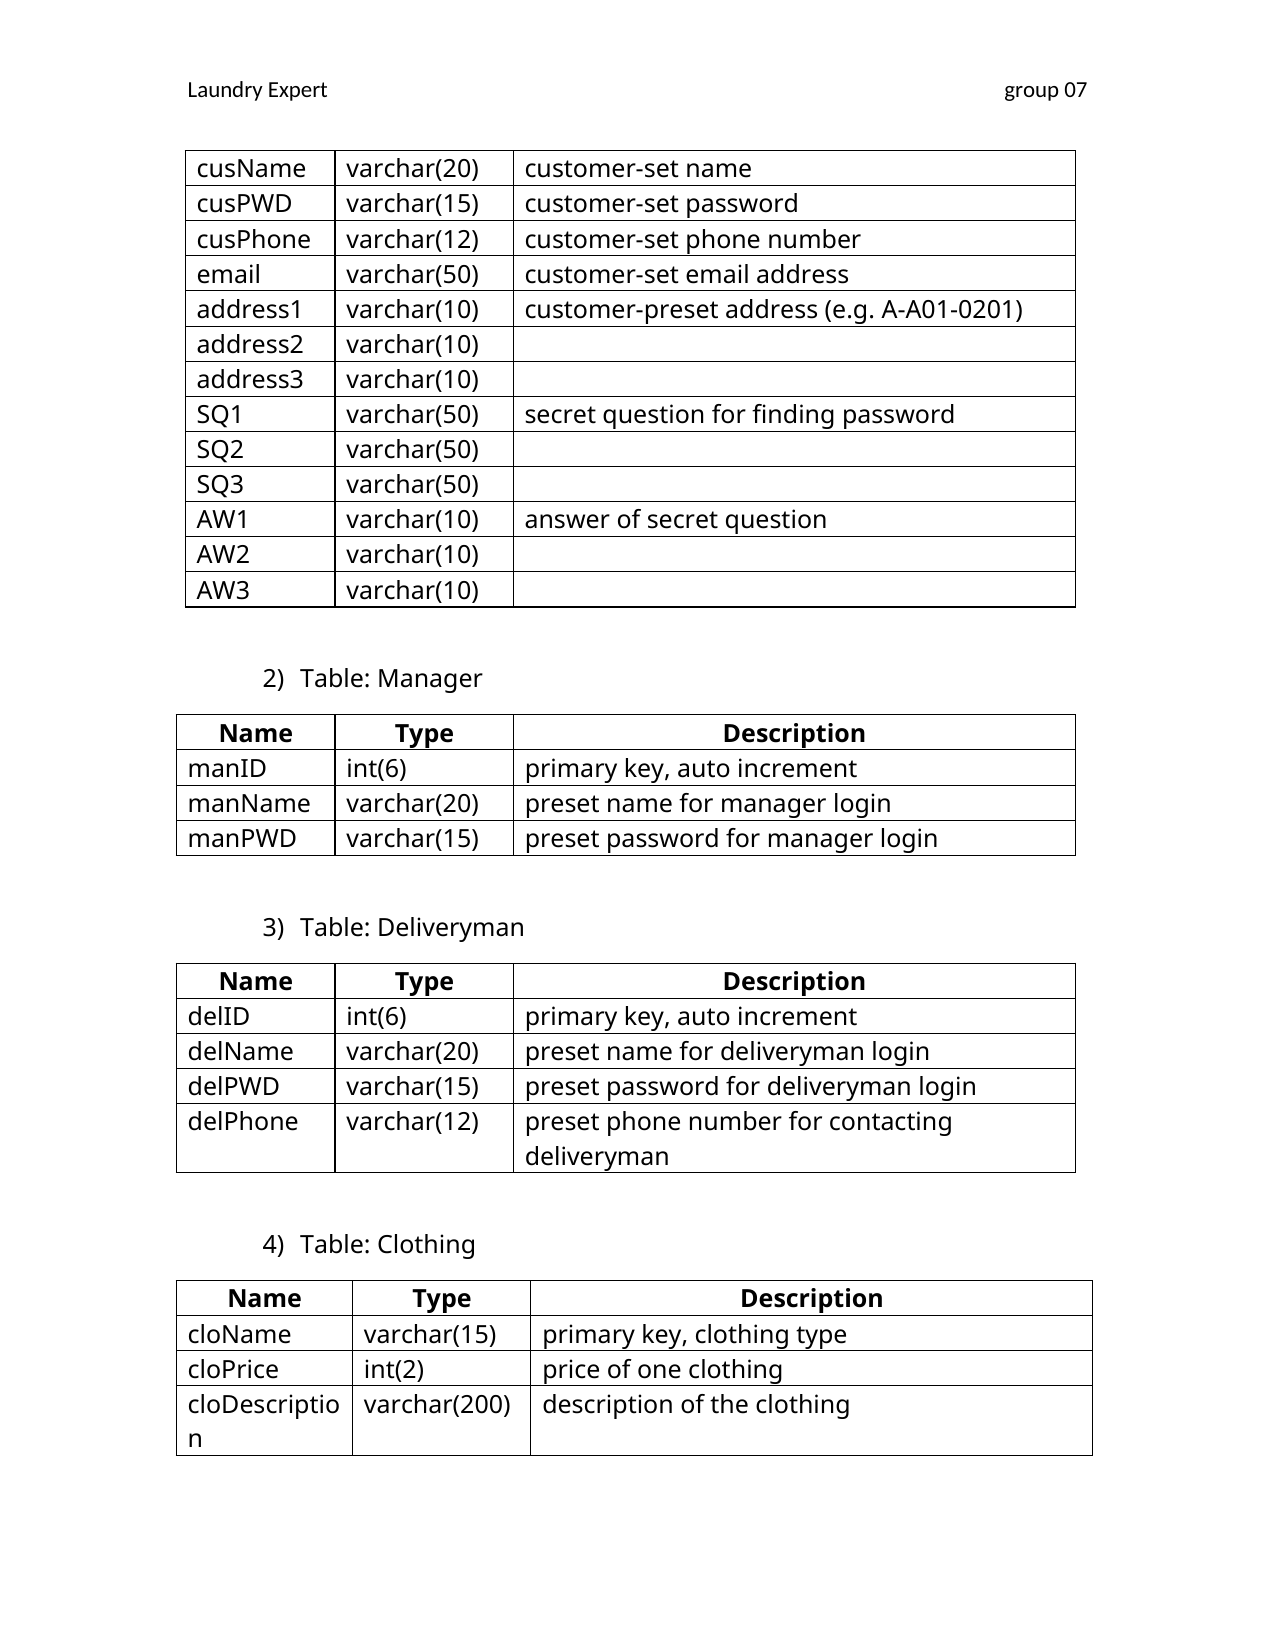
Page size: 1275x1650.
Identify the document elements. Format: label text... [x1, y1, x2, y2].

table_header Name [177, 715, 334, 749]
table_cell varchar(15) [336, 821, 513, 855]
table_cell varchar(20) [336, 151, 513, 185]
table_cell description of the clothing [531, 1386, 1092, 1454]
table_header Description [514, 715, 1075, 749]
table_cell int(6) [336, 750, 513, 784]
table_header Name [177, 964, 334, 998]
table_cell address1 [186, 291, 334, 326]
table_cell customer-set phone number [514, 221, 1075, 255]
table_header Type [336, 715, 513, 749]
table_cell [514, 537, 1075, 571]
table_cell varchar(50) [336, 467, 513, 501]
table_cell varchar(10) [336, 327, 513, 361]
table_cell customer-set name [514, 151, 1075, 185]
table_cell varchar(12) [336, 1104, 513, 1172]
table_cell varchar(12) [336, 221, 513, 255]
table_cell address2 [186, 327, 334, 361]
table_cell AW3 [186, 572, 334, 606]
table_cell delName [177, 1034, 334, 1068]
table_cell varchar(50) [336, 256, 513, 290]
table_cell delPhone [177, 1104, 334, 1172]
table_cell preset password for deliveryman login [514, 1069, 1075, 1103]
table_cell customer-set password [514, 186, 1075, 220]
table_cell [514, 572, 1075, 606]
table_cell varchar(10) [336, 537, 513, 571]
table_cell preset name for deliveryman login [514, 1034, 1075, 1068]
table_cell varchar(15) [336, 186, 513, 220]
table_cell customer-preset address (e.g. A-A01-0201) [514, 291, 1075, 326]
table_cell int(2) [353, 1351, 530, 1385]
table_cell AW2 [186, 537, 334, 571]
table_cell [514, 432, 1075, 466]
table_cell primary key, auto increment [514, 999, 1075, 1033]
table_cell [514, 362, 1075, 396]
table_cell varchar(20) [336, 1034, 513, 1068]
table_header Type [336, 964, 513, 998]
table_cell varchar(10) [336, 572, 513, 606]
table_header Type [353, 1281, 530, 1315]
table_cell primary key, clothing type [531, 1316, 1092, 1350]
table_cell price of one clothing [531, 1351, 1092, 1385]
table_cell varchar(10) [336, 291, 513, 326]
table_cell manID [177, 750, 334, 784]
table_cell AW1 [186, 502, 334, 536]
list Table: Clothing [262, 1227, 1087, 1261]
table_cell cusPWD [186, 186, 334, 220]
table_cell preset password for manager login [514, 821, 1075, 855]
table_cell manPWD [177, 821, 334, 855]
table_cell preset phone number for contacting deliveryman [514, 1104, 1075, 1172]
table_cell cusPhone [186, 221, 334, 255]
list Table: Deliveryman [262, 909, 1087, 943]
table_cell varchar(10) [336, 362, 513, 396]
table_cell varchar(10) [336, 502, 513, 536]
table_cell varchar(15) [336, 1069, 513, 1103]
table_cell [514, 327, 1075, 361]
table_cell cloName [177, 1316, 352, 1350]
table_cell varchar(15) [353, 1316, 530, 1350]
table_cell customer-set email address [514, 256, 1075, 290]
table_cell delPWD [177, 1069, 334, 1103]
table_cell [514, 467, 1075, 501]
table_cell SQ1 [186, 397, 334, 431]
table_cell primary key, auto increment [514, 750, 1075, 784]
table_cell varchar(50) [336, 397, 513, 431]
table_cell varchar(50) [336, 432, 513, 466]
table_cell SQ2 [186, 432, 334, 466]
table_cell secret question for finding password [514, 397, 1075, 431]
table_cell cloPrice [177, 1351, 352, 1385]
table_header Description [514, 964, 1075, 998]
table_cell cusName [186, 151, 334, 185]
table_cell SQ3 [186, 467, 334, 501]
table_cell varchar(200) [353, 1386, 530, 1454]
table_cell varchar(20) [336, 786, 513, 819]
table_header Description [531, 1281, 1092, 1315]
table_cell address3 [186, 362, 334, 396]
table_cell manName [177, 786, 334, 819]
table_header Name [177, 1281, 352, 1315]
table_cell email [186, 256, 334, 290]
list Table: Manager [262, 661, 1087, 695]
table_cell delID [177, 999, 334, 1033]
table_cell answer of secret question [514, 502, 1075, 536]
table_cell preset name for manager login [514, 786, 1075, 819]
table_cell int(6) [336, 999, 513, 1033]
table_cell cloDescription [177, 1386, 352, 1454]
